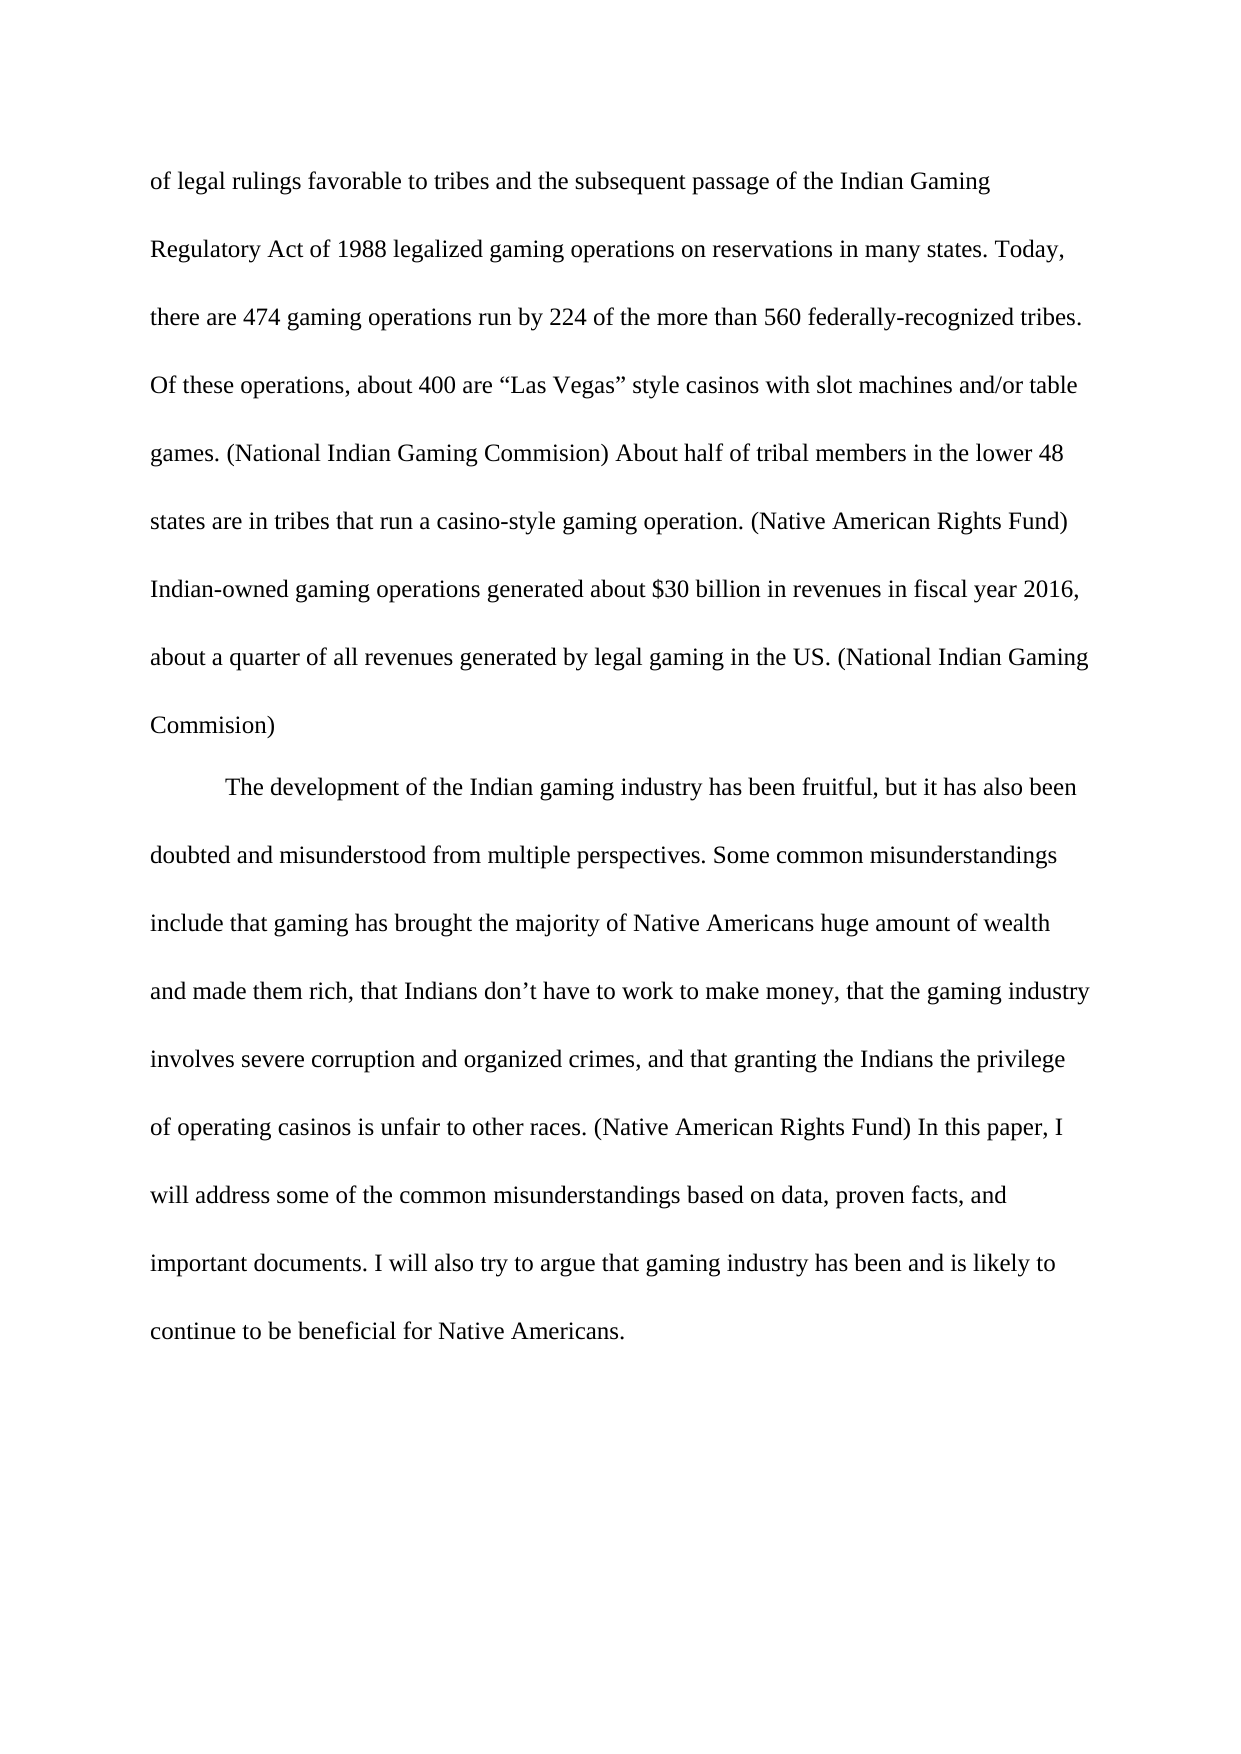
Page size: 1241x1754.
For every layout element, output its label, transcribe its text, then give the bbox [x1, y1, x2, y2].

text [150, 164, 1090, 741]
text The development of the Indian gaming industry has been fruitful, but it has also been doubted and misunderstood from multiple perspectives. Some common misunderstandings include that gaming has brought the majority of Native Americans huge amount of wealth and made them rich, that Indians don’t have to work to make money, that the gaming industry involves severe corruption and organized crimes, and that granting the Indians the privilege of operating casinos is unfair to other races. In this paper, I will address some of the common misunderstandings based on data, proven facts, and important documents. I will also try to argue that gaming industry has been and is likely to continue to be beneficial for Native Americans. [150, 770, 1090, 1347]
